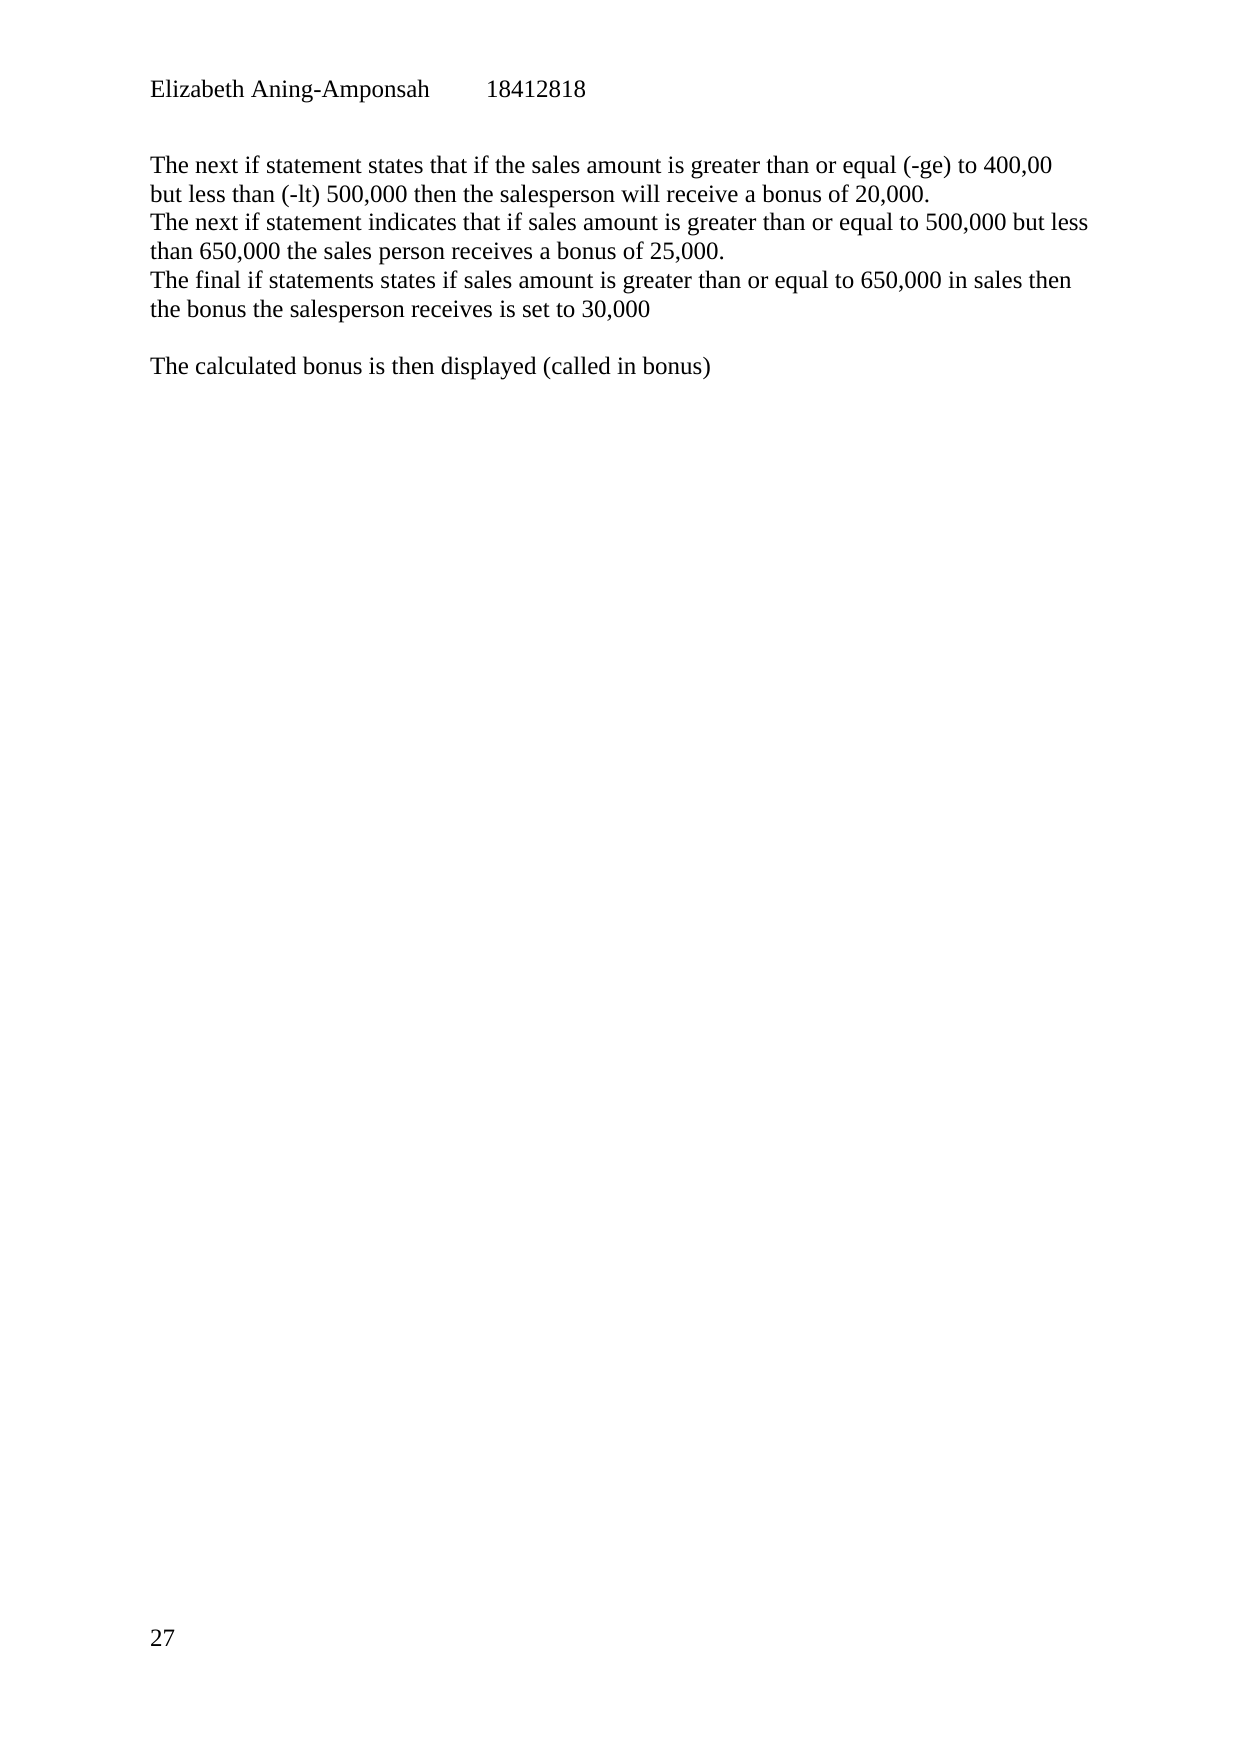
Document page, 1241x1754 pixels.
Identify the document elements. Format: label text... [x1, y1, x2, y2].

text The final if statements states if sales amount is greater than or equal to 650,000 in sales then the bonus the salesperson receives is set to 30,000 [150, 265, 1090, 322]
text The next if statement states that if the sales amount is greater than or equal (-ge) to 400,00 but less than (-lt) 500,000 then the salesperson will receive a bonus of 20,000. [150, 150, 1090, 207]
text The next if statement indicates that if sales amount is greater than or equal to 500,000 but less than 650,000 the sales person receives a bonus of 25,000. [150, 207, 1090, 265]
text The calculated bonus is then displayed (called in bonus) [150, 351, 1090, 380]
